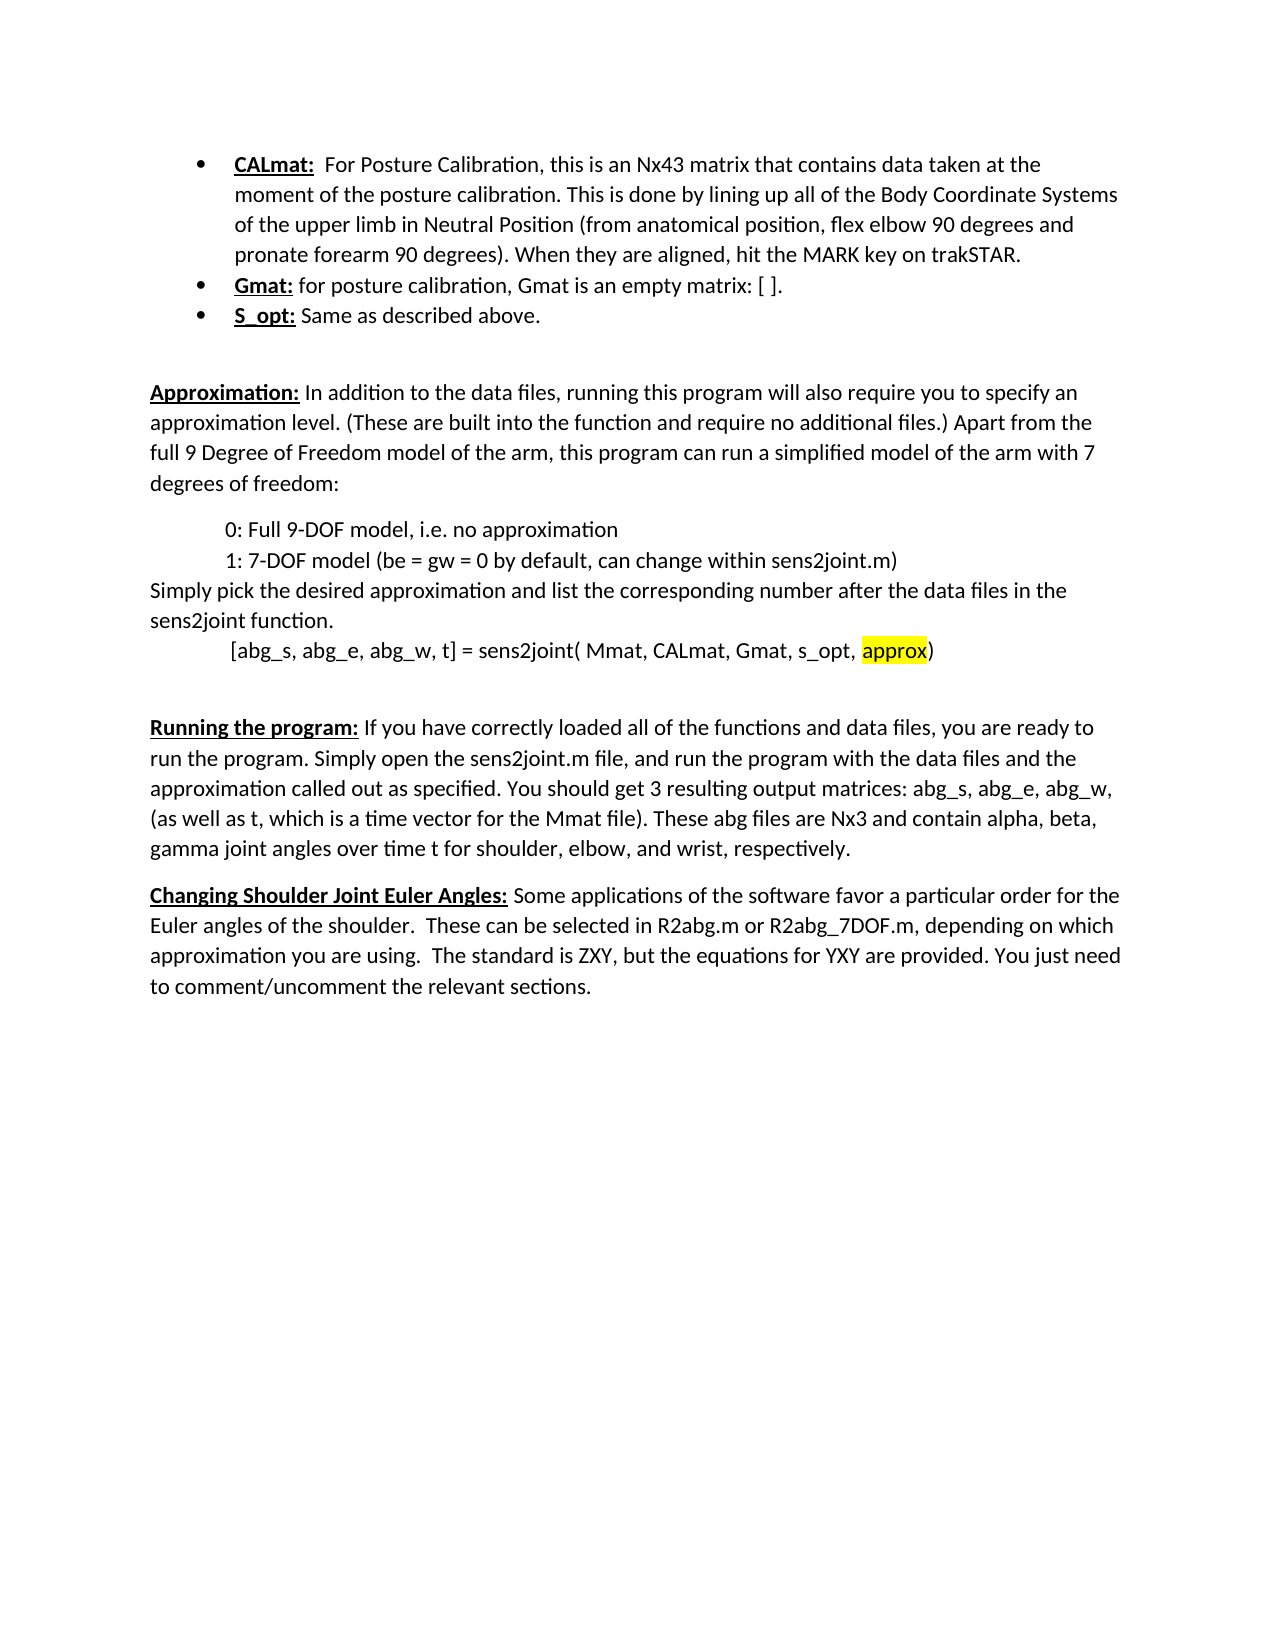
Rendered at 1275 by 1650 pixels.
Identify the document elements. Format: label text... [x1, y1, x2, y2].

text 0: Full 9-DOF model, i.e. no approximation [150, 516, 1125, 544]
text Approximation: In addition to the data files, running this program will also require you to specify an approximation level. (These are built into the function and require no additional files.) Apart from the full 9 Degree of Freedom model of the arm, this program can run a simplified model of the arm with 7 degrees of freedom: [150, 378, 1125, 497]
list S_opt: Same as described above. [197, 301, 1125, 329]
list Gmat: for posture calibration, Gmat is an empty matrix: [ ]. [197, 271, 1125, 299]
text Changing Shoulder Joint Euler Angles: Some applications of the software favor a particular order for the Euler angles of the shoulder. These can be selected in R2abg.m or R2abg_7DOF.m, depending on which approximation you are using. The standard is ZXY, but the equations for YXY are provided. You just need to comment/uncomment the relevant sections. [150, 881, 1125, 1000]
text 1: 7-DOF model (be = gw = 0 by default, can change within sens2joint.m) [150, 546, 1125, 574]
text [abg_s, abg_e, abg_w, t] = sens2joint( Mmat, CALmat, Gmat, s_opt, approx) [927, 636, 1125, 664]
text [abg_s, abg_e, abg_w, t] = sens2joint( Mmat, CALmat, Gmat, s_opt, approx) [150, 636, 862, 664]
list CALmat: For Posture Calibration, this is an Nx43 matrix that contains data taken at the moment of the posture calibration. This is done by lining up all of the Body Coordinate Systems of the upper limb in Neutral Position (from anatomical position, flex elbow 90 degrees and pronate forearm 90 degrees). When they are aligned, hit the MARK key on trakSTAR. [197, 150, 1125, 269]
text Simply pick the desired approximation and list the corresponding number after the data files in the sens2joint function. [150, 576, 1125, 634]
text Running the program: If you have correctly loaded all of the functions and data files, you are ready to run the program. Simply open the sens2joint.m file, and run the program with the data files and the approximation called out as specified. You should get 3 resulting output matrices: abg_s, abg_e, abg_w, (as well as t, which is a time vector for the Mmat file). These abg files are Nx3 and contain alpha, beta, gamma joint angles over time t for shoulder, elbow, and wrist, respectively. [150, 713, 1125, 862]
